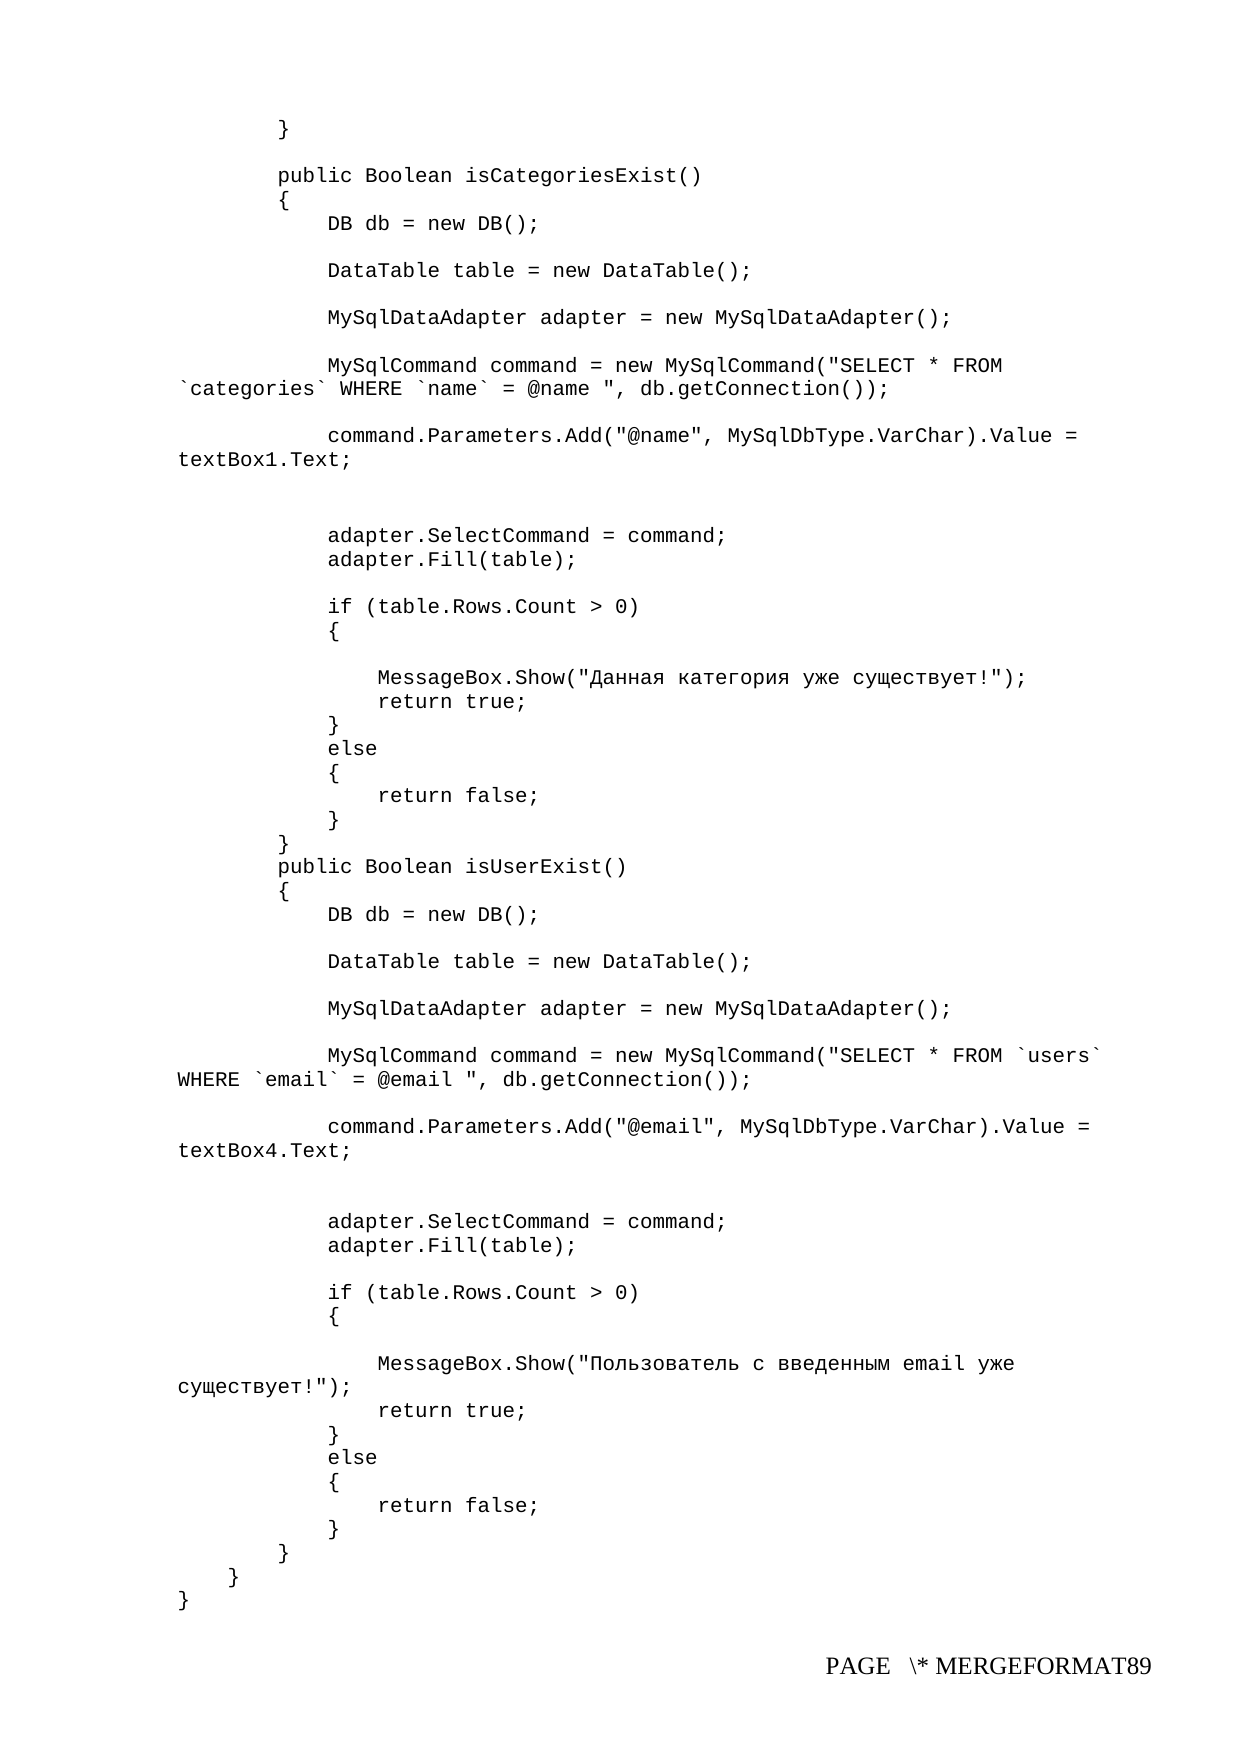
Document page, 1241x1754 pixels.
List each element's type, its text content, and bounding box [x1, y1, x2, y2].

text { [177, 1471, 1152, 1495]
text DataTable table = new DataTable(); [177, 260, 1152, 284]
text { [177, 620, 1152, 643]
text adapter.Fill(table); [177, 549, 1152, 572]
text { [177, 762, 1152, 785]
text } [177, 809, 1152, 833]
text return false; [177, 1495, 1152, 1518]
text { [177, 1306, 1152, 1329]
text return true; [177, 691, 1152, 714]
text } [177, 1424, 1152, 1447]
text adapter.Fill(table); [177, 1234, 1152, 1258]
text } [177, 1589, 1152, 1613]
text command.Parameters.Add("@name", MySqlDbType.VarChar).Value = textBox1.Text; [177, 426, 1152, 473]
text else [177, 738, 1152, 762]
text } [177, 1566, 1152, 1589]
text { [177, 880, 1152, 903]
text adapter.SelectCommand = command; [177, 1211, 1152, 1234]
text MySqlCommand command = new MySqlCommand("SELECT * FROM `users` WHERE `email` = @email ", db.getConnection()); [177, 1045, 1152, 1093]
text return true; [177, 1400, 1152, 1424]
text DB db = new DB(); [177, 213, 1152, 236]
text } [177, 714, 1152, 738]
text } [177, 1518, 1152, 1542]
text MySqlDataAdapter adapter = new MySqlDataAdapter(); [177, 998, 1152, 1022]
text } [177, 118, 1152, 142]
text MySqlDataAdapter adapter = new MySqlDataAdapter(); [177, 307, 1152, 331]
text adapter.SelectCommand = command; [177, 525, 1152, 549]
text { [177, 189, 1152, 213]
text } [177, 833, 1152, 856]
text MySqlCommand command = new MySqlCommand("SELECT * FROM `categories` WHERE `name` = @name ", db.getConnection()); [177, 354, 1152, 402]
text return false; [177, 785, 1152, 809]
text public Boolean isUserExist() [177, 856, 1152, 880]
text } [177, 1542, 1152, 1566]
text DataTable table = new DataTable(); [177, 951, 1152, 974]
text public Boolean isCategoriesExist() [177, 165, 1152, 189]
text else [177, 1447, 1152, 1471]
text MessageBox.Show("Данная категория уже существует!"); [177, 667, 1152, 691]
text DB db = new DB(); [177, 903, 1152, 927]
text if (table.Rows.Count > 0) [177, 1282, 1152, 1306]
text MessageBox.Show("Пользователь с введенным email уже существует!"); [177, 1353, 1152, 1400]
text command.Parameters.Add("@email", MySqlDbType.VarChar).Value = textBox4.Text; [177, 1116, 1152, 1164]
text if (table.Rows.Count > 0) [177, 596, 1152, 620]
